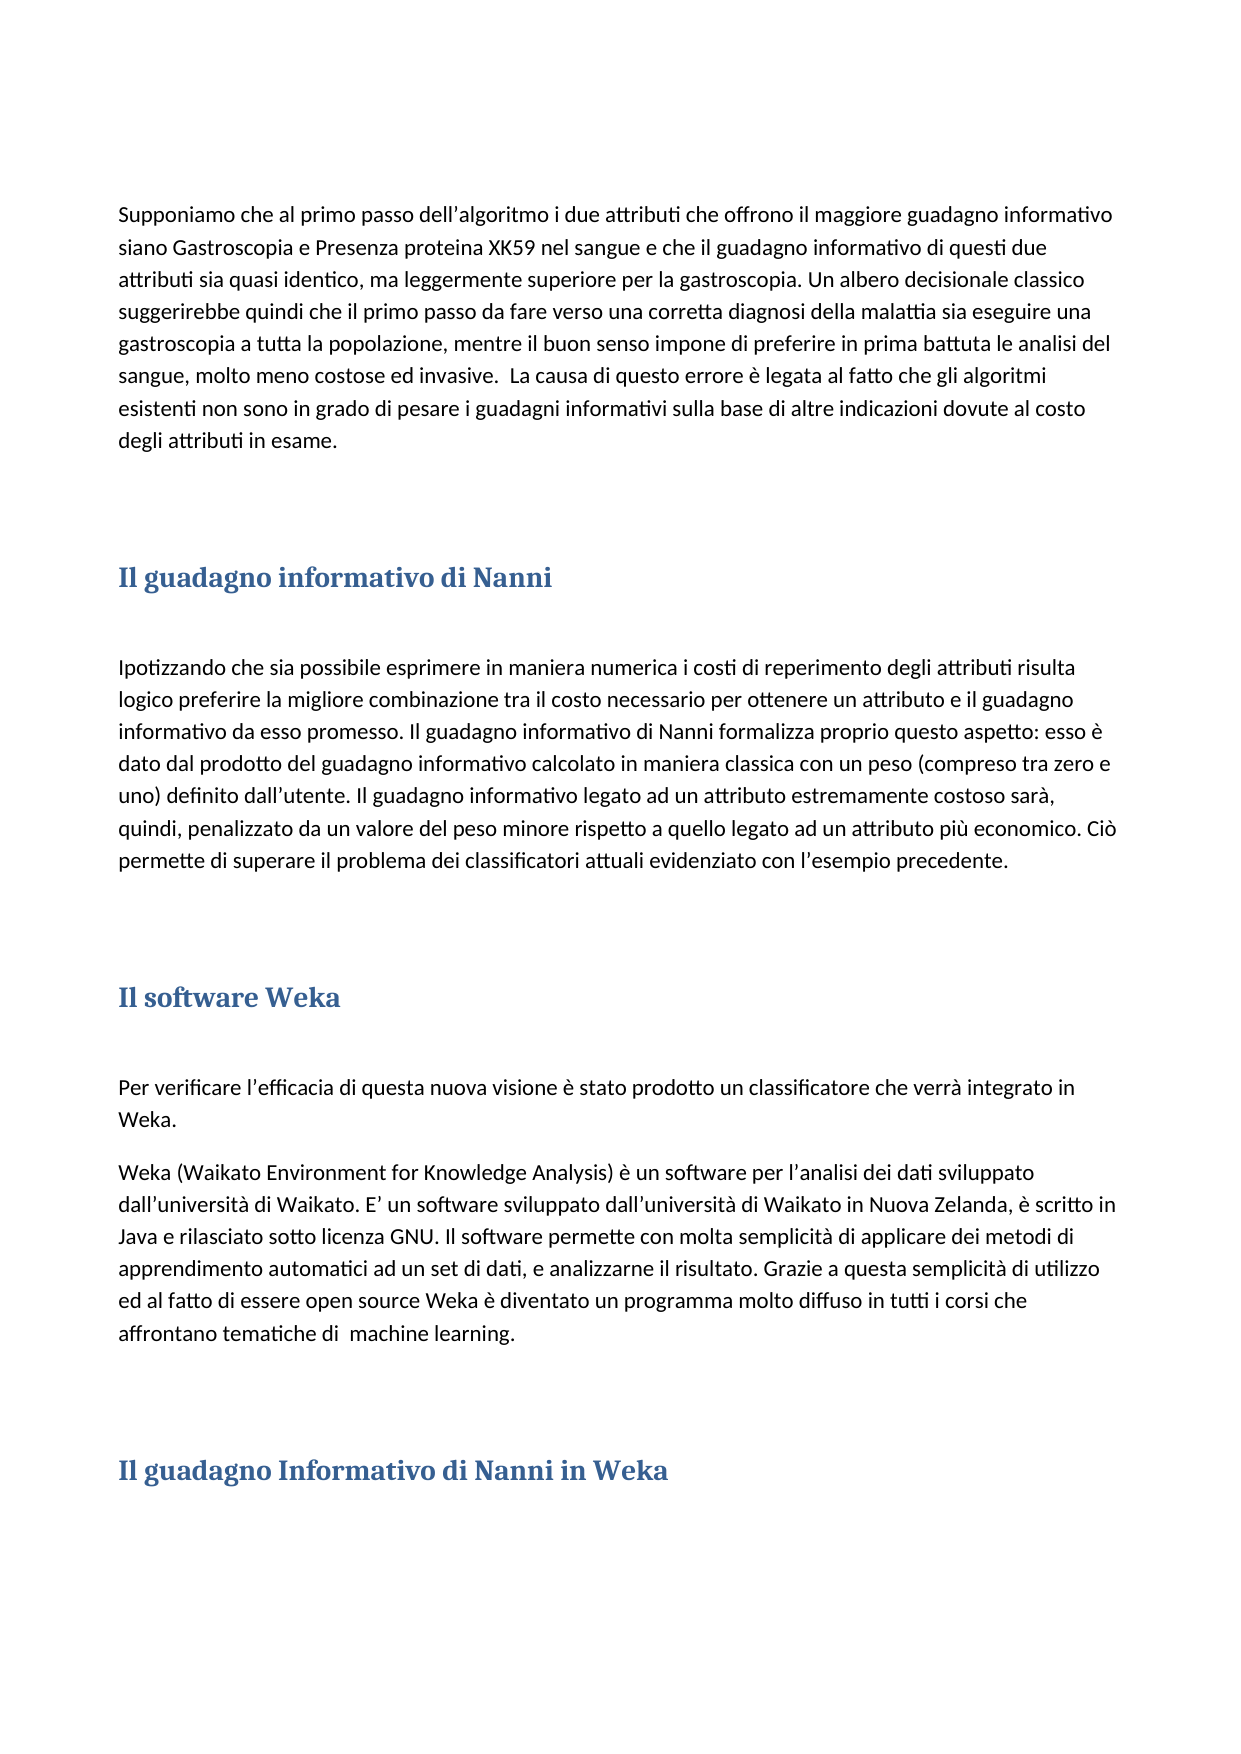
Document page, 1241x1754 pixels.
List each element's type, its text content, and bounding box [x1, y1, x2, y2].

text Ipotizzando che sia possibile esprimere in maniera numerica i costi di reperimento degli attributi risulta logico preferire la migliore combinazione tra il costo necessario per ottenere un attributo e il guadagno informativo da esso promesso. Il guadagno informativo di Nanni formalizza proprio questo aspetto: esso è dato dal prodotto del guadagno informativo calcolato in maniera classica con un peso (compreso tra zero e uno) definito dall’utente. Il guadagno informativo legato ad un attributo estremamente costoso sarà, quindi, penalizzato da un valore del peso minore rispetto a quello legato ad un attributo più economico. Ciò permette di superare il problema dei classificatori attuali evidenziato con l’esempio precedente. [118, 653, 1122, 874]
text Supponiamo che al primo passo dell’algoritmo i due attributi che offrono il maggiore guadagno informativo siano Gastroscopia e Presenza proteina XK59 nel sangue e che il guadagno informativo di questi due attributi sia quasi identico, ma leggermente superiore per la gastroscopia. Un albero decisionale classico suggerirebbe quindi che il primo passo da fare verso una corretta diagnosi della malattia sia eseguire una gastroscopia a tutta la popolazione, mentre il buon senso impone di preferire in prima battuta le analisi del sangue, molto meno costose ed invasive. La causa di questo errore è legata al fatto che gli algoritmi esistenti non sono in grado di pesare i guadagni informativi sulla base di altre indicazioni dovute al costo degli attributi in esame. [118, 201, 1122, 454]
subtitle Il guadagno informativo di Nanni [118, 561, 1122, 595]
subtitle Il software Weka [118, 981, 1122, 1014]
subtitle Il guadagno Informativo di Nanni in Weka [118, 1454, 1122, 1487]
text Weka (Waikato Environment for Knowledge Analysis) è un software per l’analisi dei dati sviluppato dall’università di Waikato. E’ un software sviluppato dall’università di Waikato in Nuova Zelanda, è scritto in Java e rilasciato sotto licenza GNU. Il software permette con molta semplicità di applicare dei metodi di apprendimento automatici ad un set di dati, e analizzarne il risultato. Grazie a questa semplicità di utilizzo ed al fatto di essere open source Weka è diventato un programma molto diffuso in tutti i corsi che affrontano tematiche di machine learning. [118, 1158, 1122, 1347]
text Per verificare l’efficacia di questa nuova visione è stato prodotto un classificatore che verrà integrato in Weka. [118, 1073, 1122, 1133]
